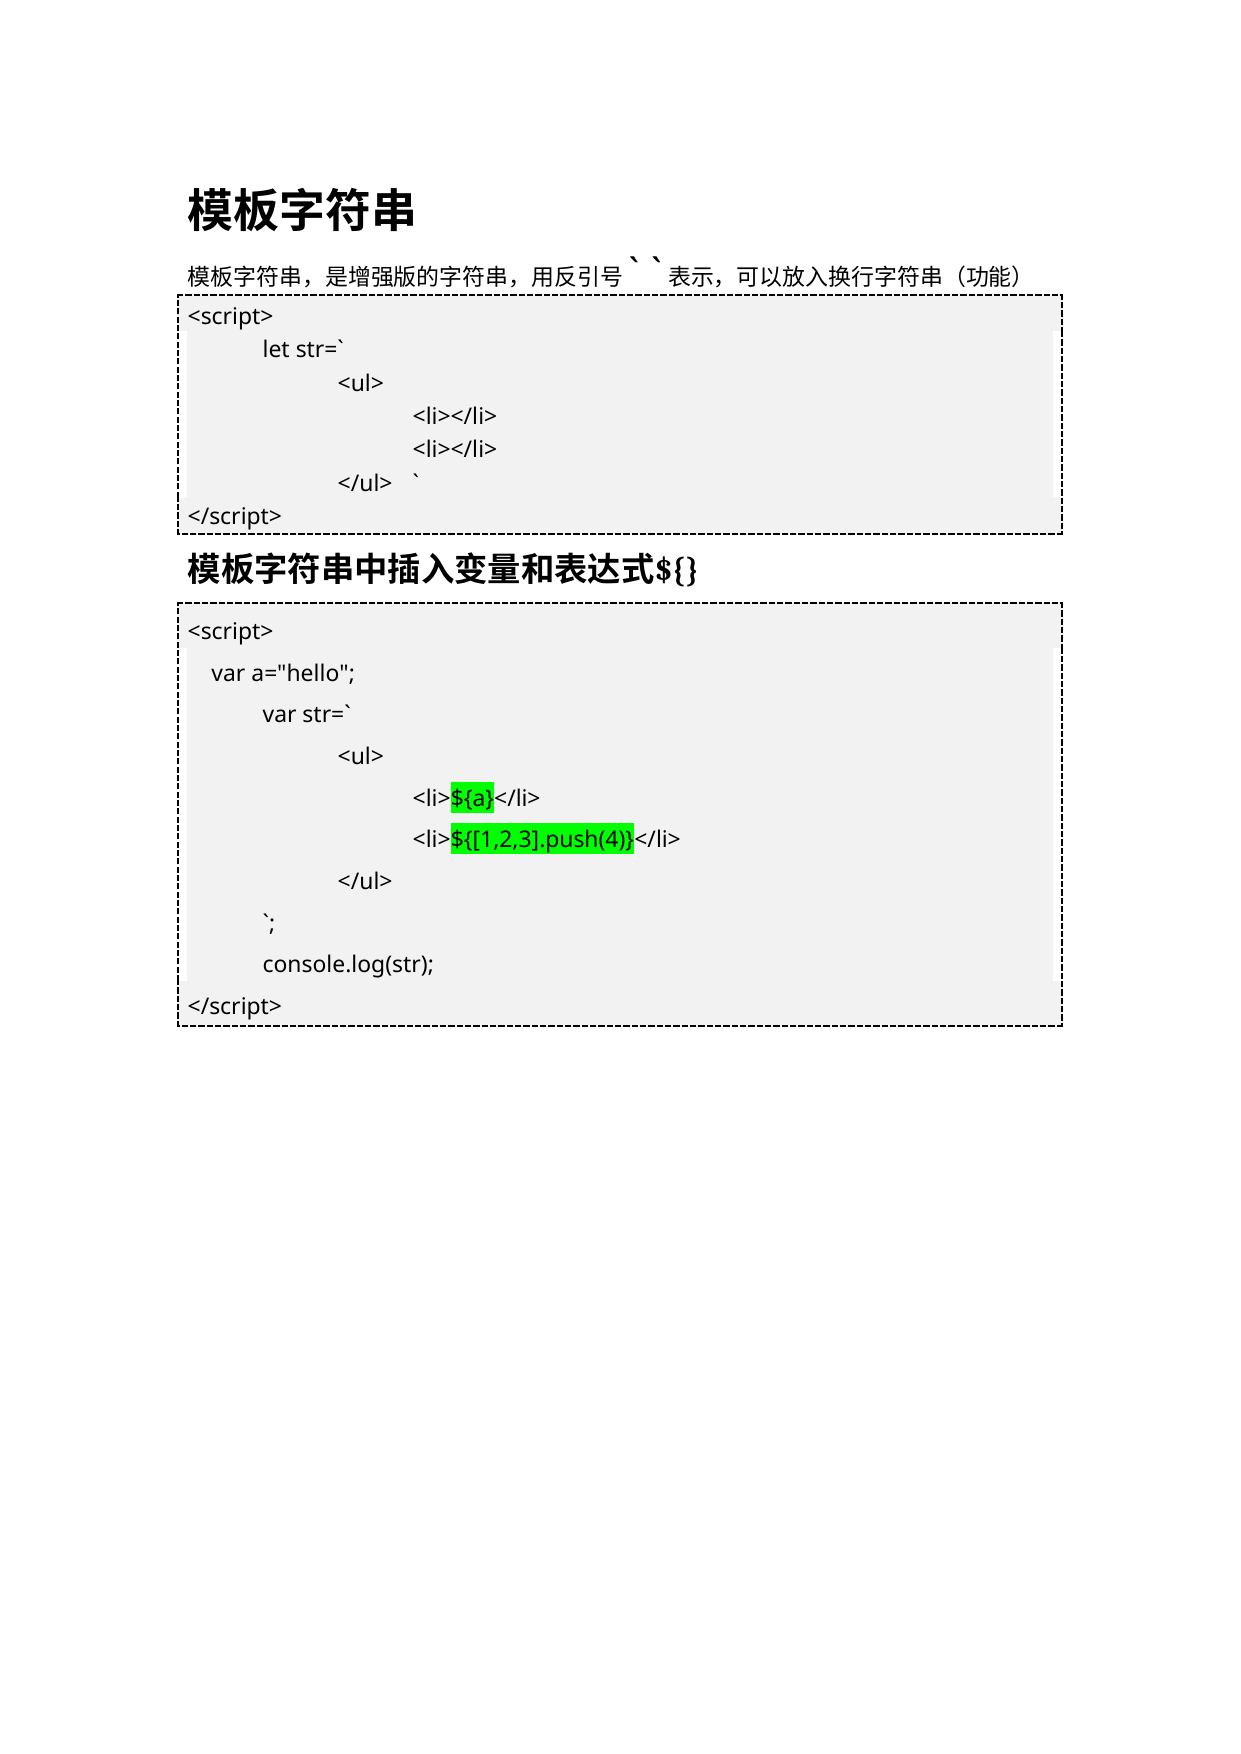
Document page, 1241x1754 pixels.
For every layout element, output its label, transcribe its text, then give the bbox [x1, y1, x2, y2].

subtitle 模板字符串 [187, 177, 1053, 239]
text <script> [177, 294, 1063, 331]
text </script> [177, 494, 1063, 535]
text <ul> [187, 364, 1053, 398]
text `; [187, 898, 1053, 939]
text <ul> [187, 731, 1053, 773]
text <script> [177, 602, 1063, 648]
text <li>${[1,2,3].push(4)}</li> [187, 814, 1053, 856]
text <li>${a}</li> [187, 773, 1053, 814]
text </ul> [187, 856, 1053, 898]
text <li></li> [187, 398, 1053, 431]
text let str=` [187, 331, 1053, 364]
text 模板字符串，是增强版的字符串，用反引号``表示，可以放入换行字符串（功能） [187, 252, 1053, 294]
subtitle 模板字符串中插入变量和表达式${} [187, 548, 1053, 589]
text var a="hello"; [187, 648, 1053, 689]
text console.log(str); [187, 939, 1053, 977]
text var str=` [187, 689, 1053, 731]
text <li></li> [187, 431, 1053, 464]
text </script> [177, 977, 1063, 1027]
text </ul> ` [187, 464, 1053, 494]
